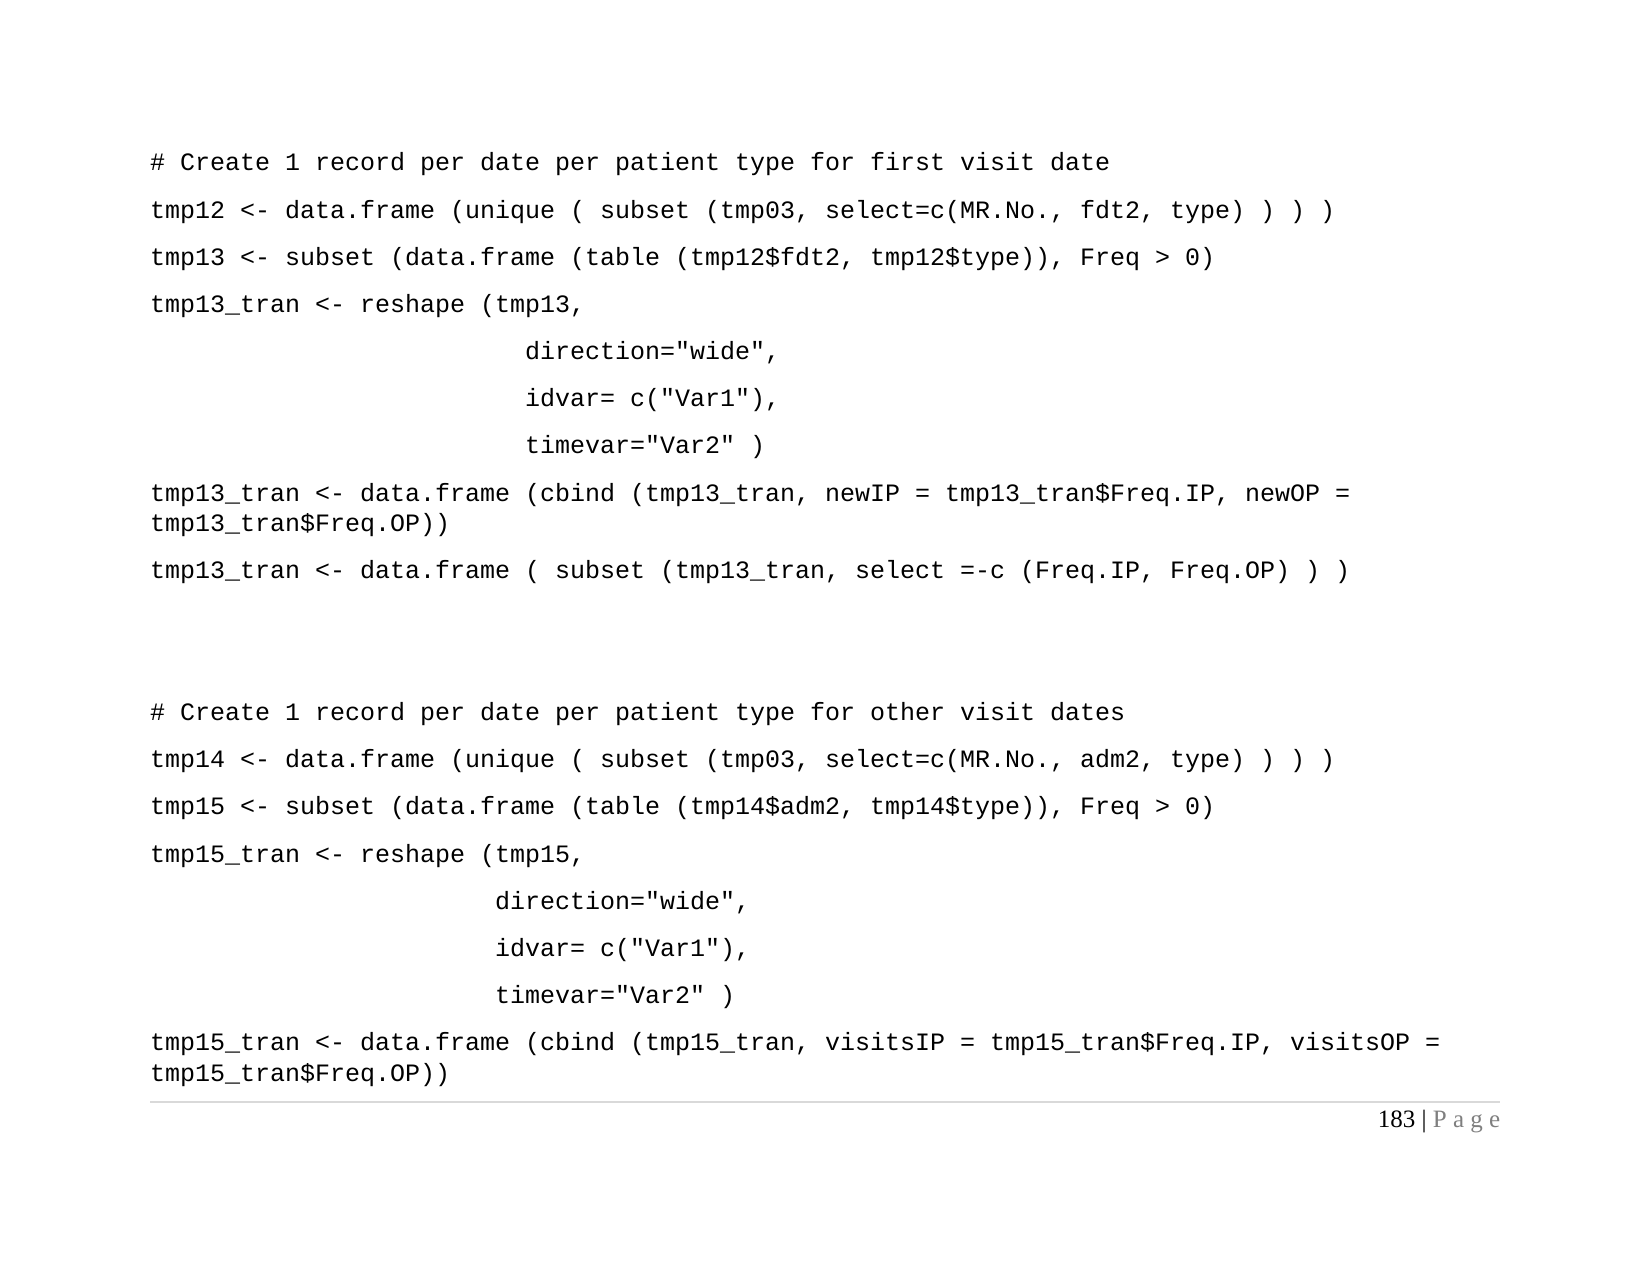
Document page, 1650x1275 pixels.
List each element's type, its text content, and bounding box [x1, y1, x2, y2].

text tmp13_tran <- reshape (tmp13, [150, 292, 1500, 320]
text idvar= c("Var1"), [150, 386, 1500, 414]
text direction="wide", [150, 339, 1500, 367]
text idvar= c("Var1"), [150, 936, 1500, 964]
text direction="wide", [150, 888, 1500, 917]
text timevar="Var2" ) [150, 983, 1500, 1011]
text tmp13_tran <- data.frame ( subset (tmp13_tran, select =-c (Freq.IP, Freq.OP) ) ) [150, 558, 1500, 586]
text timevar="Var2" ) [150, 433, 1500, 461]
text tmp12 <- data.frame (unique ( subset (tmp03, select=c(MR.No., fdt2, type) ) ) ) [150, 197, 1500, 226]
text tmp13_tran <- data.frame (cbind (tmp13_tran, newIP = tmp13_tran$Freq.IP, newOP = tmp13_tran$Freq.OP)) [150, 480, 1500, 539]
text tmp14 <- data.frame (unique ( subset (tmp03, select=c(MR.No., adm2, type) ) ) ) [150, 747, 1500, 775]
text tmp15_tran <- reshape (tmp15, [150, 841, 1500, 869]
text tmp13 <- subset (data.frame (table (tmp12$fdt2, tmp12$type)), Freq > 0) [150, 244, 1500, 273]
text tmp15 <- subset (data.frame (table (tmp14$adm2, tmp14$type)), Freq > 0) [150, 794, 1500, 822]
text # Create 1 record per date per patient type for other visit dates [150, 699, 1500, 728]
text # Create 1 record per date per patient type for first visit date [150, 150, 1500, 178]
text tmp15_tran <- data.frame (cbind (tmp15_tran, visitsIP = tmp15_tran$Freq.IP, visitsOP = tmp15_tran$Freq.OP)) [150, 1030, 1500, 1089]
